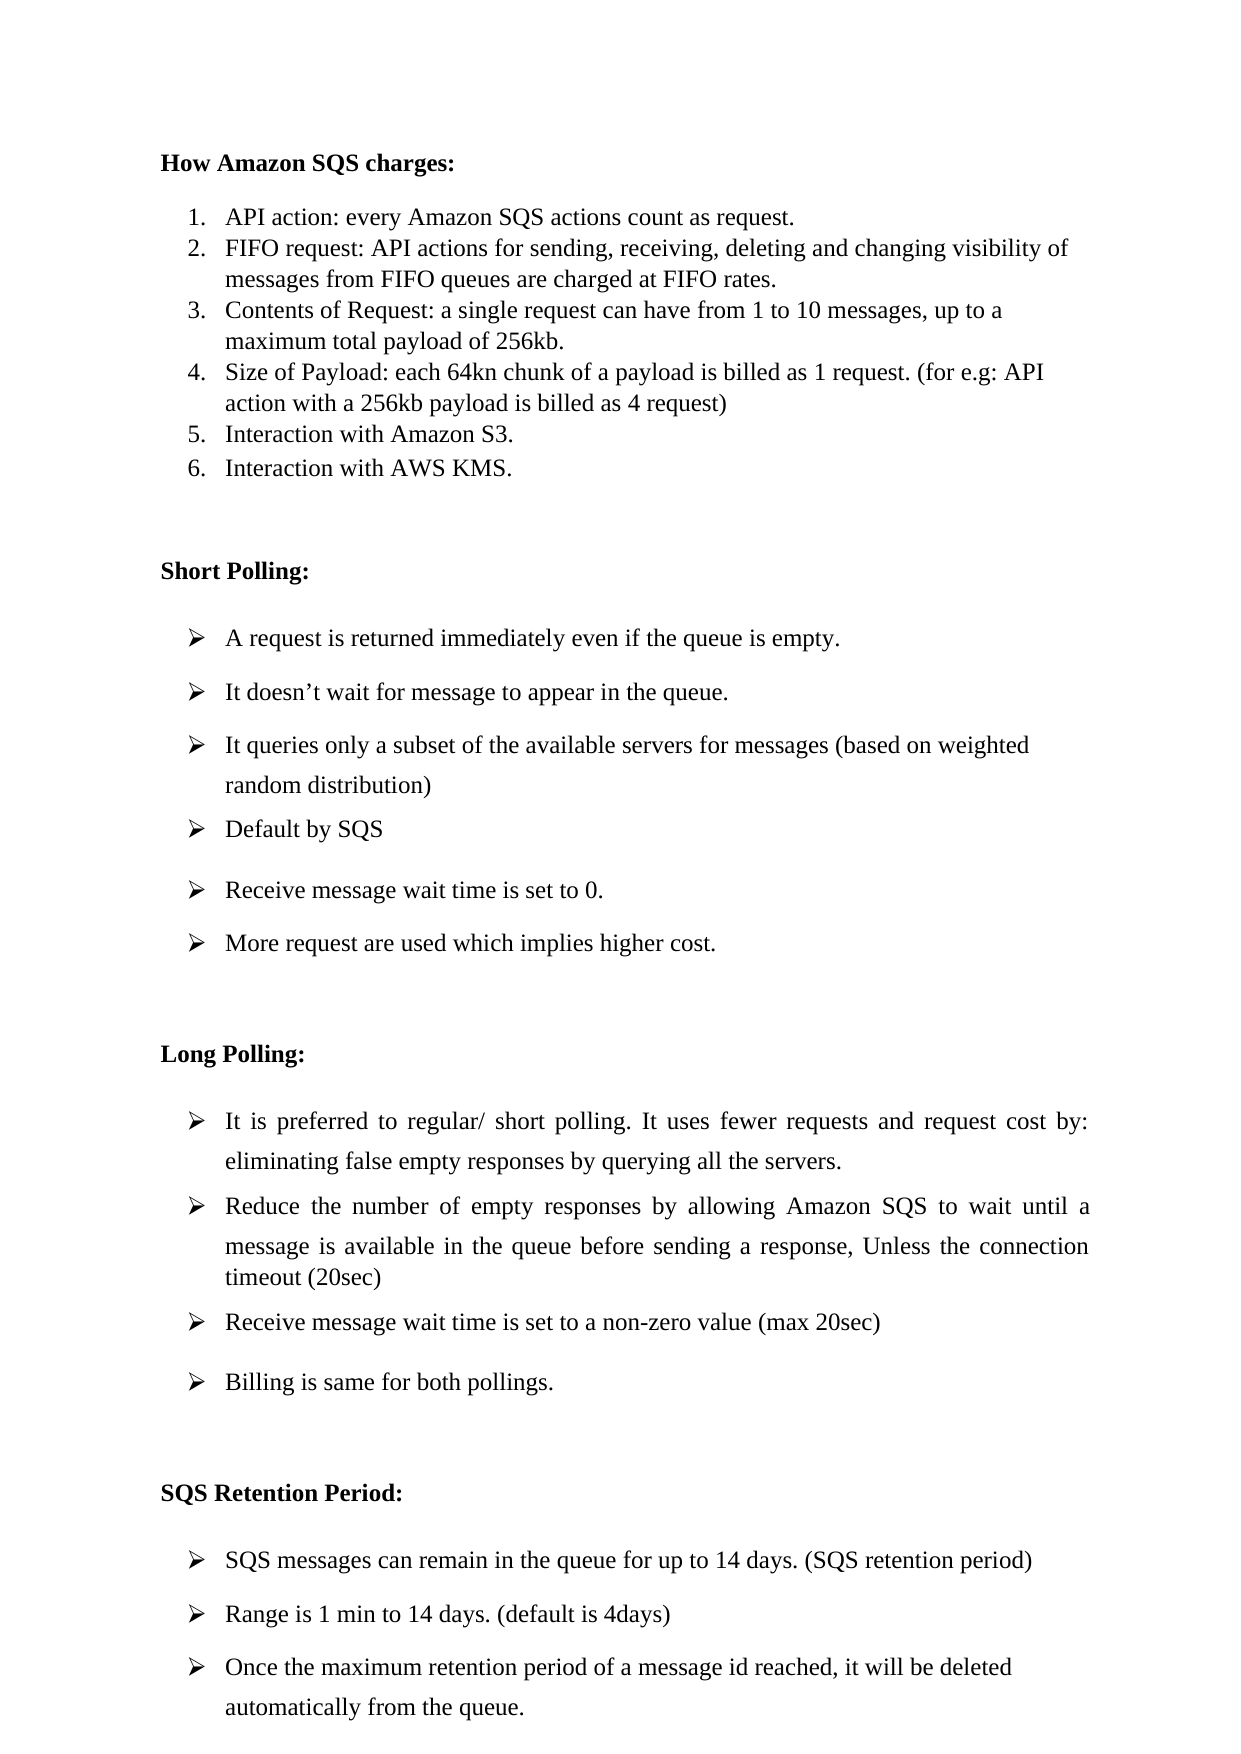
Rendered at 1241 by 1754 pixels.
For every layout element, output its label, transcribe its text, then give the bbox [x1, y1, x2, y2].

list Interaction with Amazon S3. [187, 419, 1232, 448]
list SQS messages can remain in the queue for up to 14 days. (SQS retention period) [187, 1532, 1232, 1583]
list Interaction with AWS KMS. [187, 453, 1232, 482]
list Range is 1 min to 14 days. (default is 4days) [187, 1585, 1232, 1636]
list Billing is same for both pollings. [187, 1353, 1232, 1404]
list API action: every Amazon SQS actions count as request. [187, 202, 1232, 230]
list Receive message wait time is set to 0. [187, 861, 1232, 912]
list Default by SQS [187, 801, 1232, 852]
subtitle How Amazon SQS charges: [150, 148, 1232, 177]
subtitle Short Polling: [150, 556, 1232, 585]
list FIFO request: API actions for sending, receiving, deleting and changing visibility of messages from FIFO queues are charged at FIFO rates. [187, 233, 1089, 292]
list Reduce the number of empty responses by allowing Amazon SQS to wait until a message is available in the queue before sending a response, Unless the connection timeout (20sec) [187, 1177, 1091, 1291]
list It is preferred to regular/ short polling. It uses fewer requests and request cost by: eliminating false empty responses by querying all the servers. [187, 1093, 1089, 1175]
list Once the maximum retention period of a message id reached, it will be deleted automatically from the queue. [187, 1639, 1090, 1721]
list Receive message wait time is set to a non-zero value (max 20sec) [187, 1293, 1232, 1344]
subtitle SQS Retention Period: [150, 1478, 1232, 1507]
list It doesn’t wait for message to appear in the queue. [187, 663, 1232, 714]
list It queries only a subset of the available servers for messages (based on weighted random distribution) [187, 716, 1090, 799]
subtitle Long Polling: [150, 1039, 1232, 1068]
list A request is returned immediately even if the queue is empty. [187, 609, 1232, 661]
list More request are used which implies higher cost. [187, 914, 1232, 966]
list Size of Payload: each 64kn chunk of a payload is billed as 1 request. (for e.g: API action with a 256kb payload is billed as 4 request) [187, 357, 1090, 417]
list Contents of Request: a single request can have from 1 to 10 messages, up to a maximum total payload of 256kb. [187, 295, 1090, 354]
